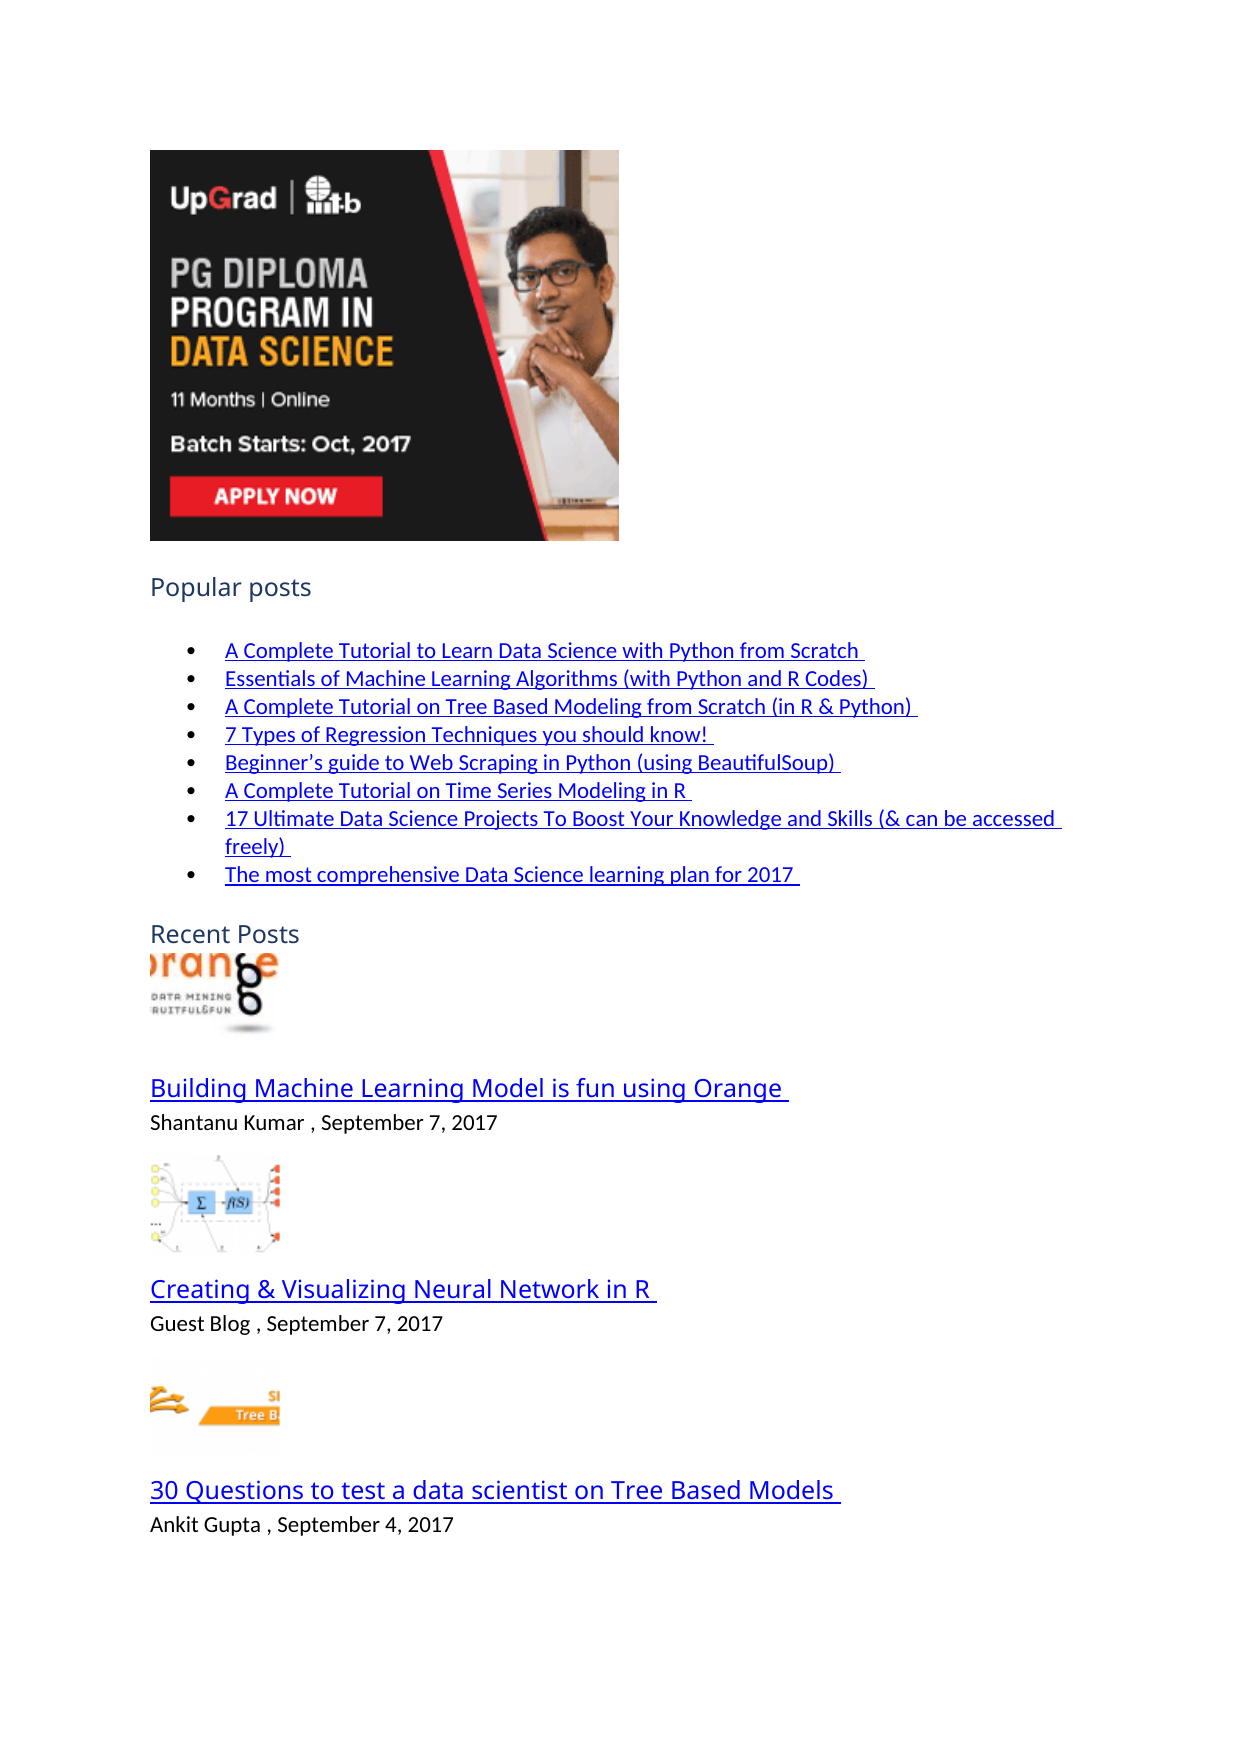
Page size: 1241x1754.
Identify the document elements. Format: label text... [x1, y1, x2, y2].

picture [150, 953, 280, 1053]
subtitle Recent Posts [150, 917, 1090, 951]
text Guest Blog , September 7, 2017 [150, 1309, 1090, 1337]
list A Complete Tutorial on Time Series Modeling in R [187, 776, 1090, 804]
list A Complete Tutorial on Tree Based Modeling from Scratch (in R & Python) [187, 692, 1090, 720]
subtitle 30 Questions to test a data scientist on Tree Based Models [150, 1473, 1090, 1507]
picture [150, 150, 619, 541]
list 7 Types of Regression Techniques you should know! [187, 720, 1090, 748]
subtitle Building Machine Learning Model is fun using Orange [150, 1071, 1090, 1105]
list The most comprehensive Data Science learning plan for 2017 [187, 860, 1090, 888]
picture [150, 1154, 280, 1254]
list 17 Ultimate Data Science Projects To Boost Your Knowledge and Skills (& can be accessed freely) [187, 804, 1090, 860]
text Shantanu Kumar , September 7, 2017 [150, 1108, 1090, 1136]
list Essentials of Machine Learning Algorithms (with Python and R Codes) [187, 664, 1090, 692]
subtitle Popular posts [150, 570, 1090, 604]
list Beginner’s guide to Web Scraping in Python (using BeautifulSoup) [187, 748, 1090, 776]
list A Complete Tutorial to Learn Data Science with Python from Scratch [187, 636, 1090, 664]
text Ankit Gupta , September 4, 2017 [150, 1510, 1090, 1538]
subtitle Creating & Visualizing Neural Network in R [150, 1272, 1090, 1306]
picture [150, 1355, 280, 1455]
